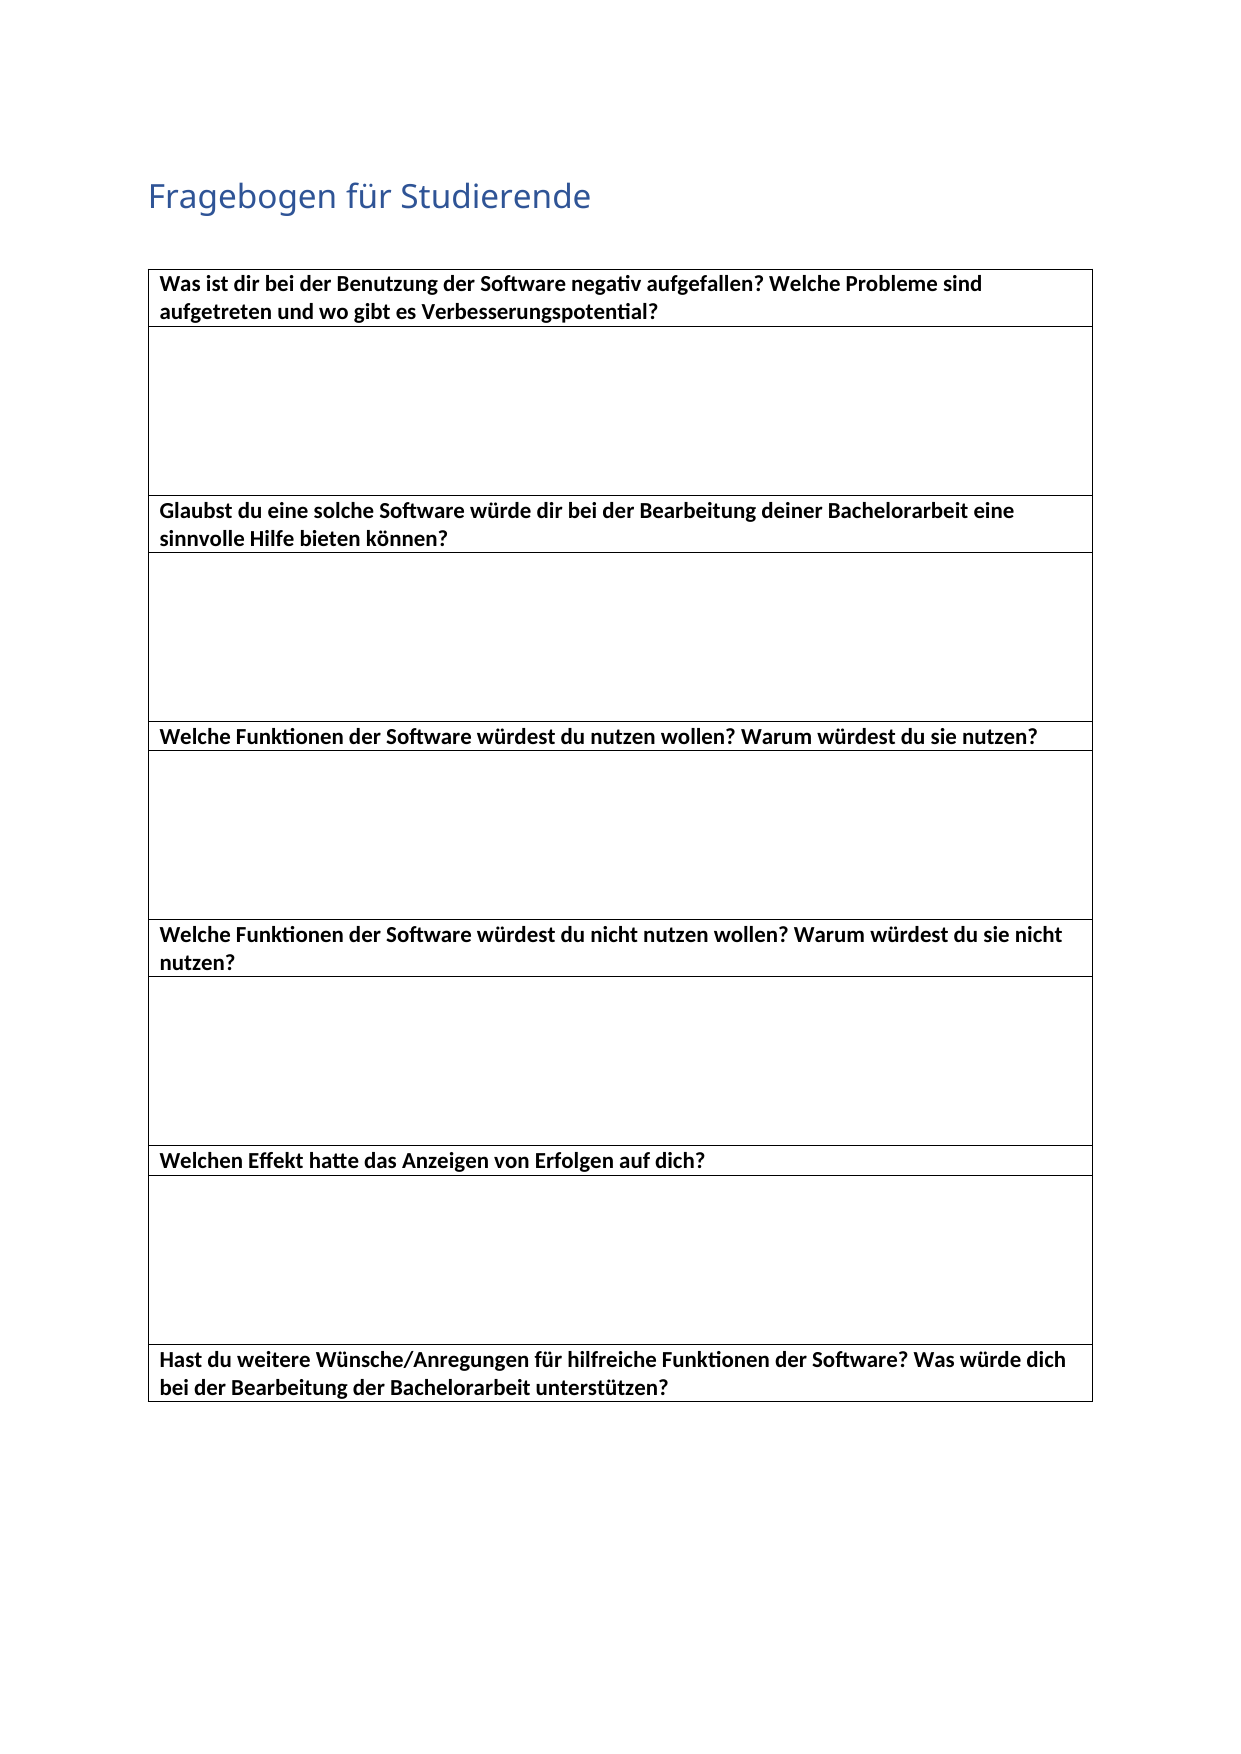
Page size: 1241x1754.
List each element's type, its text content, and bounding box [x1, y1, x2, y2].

table_cell Welche Funktionen der Software würdest du nicht nutzen wollen? Warum würdest du sie nicht nutzen? [149, 920, 1092, 976]
table_cell [149, 553, 1092, 721]
table_cell Welche Funktionen der Software würdest du nutzen wollen? Warum würdest du sie nutzen? [149, 722, 1092, 750]
subtitle Fragebogen für Studierende [148, 173, 1093, 218]
table_header Was ist dir bei der Benutzung der Software negativ aufgefallen? Welche Probleme sind aufgetreten und wo gibt es Verbesserungspotential? [149, 270, 1092, 326]
table_cell Hast du weitere Wünsche/Anregungen für hilfreiche Funktionen der Software? Was würde dich bei der Bearbeitung der Bachelorarbeit unterstützen? [149, 1345, 1092, 1401]
table_cell Welchen Effekt hatte das Anzeigen von Erfolgen auf dich? [149, 1146, 1092, 1174]
table_cell [149, 977, 1092, 1145]
table_cell [149, 751, 1092, 919]
table_cell [149, 1176, 1092, 1344]
table_cell Glaubst du eine solche Software würde dir bei der Bearbeitung deiner Bachelorarbeit eine sinnvolle Hilfe bieten können? [149, 496, 1092, 552]
table_cell [149, 327, 1092, 495]
